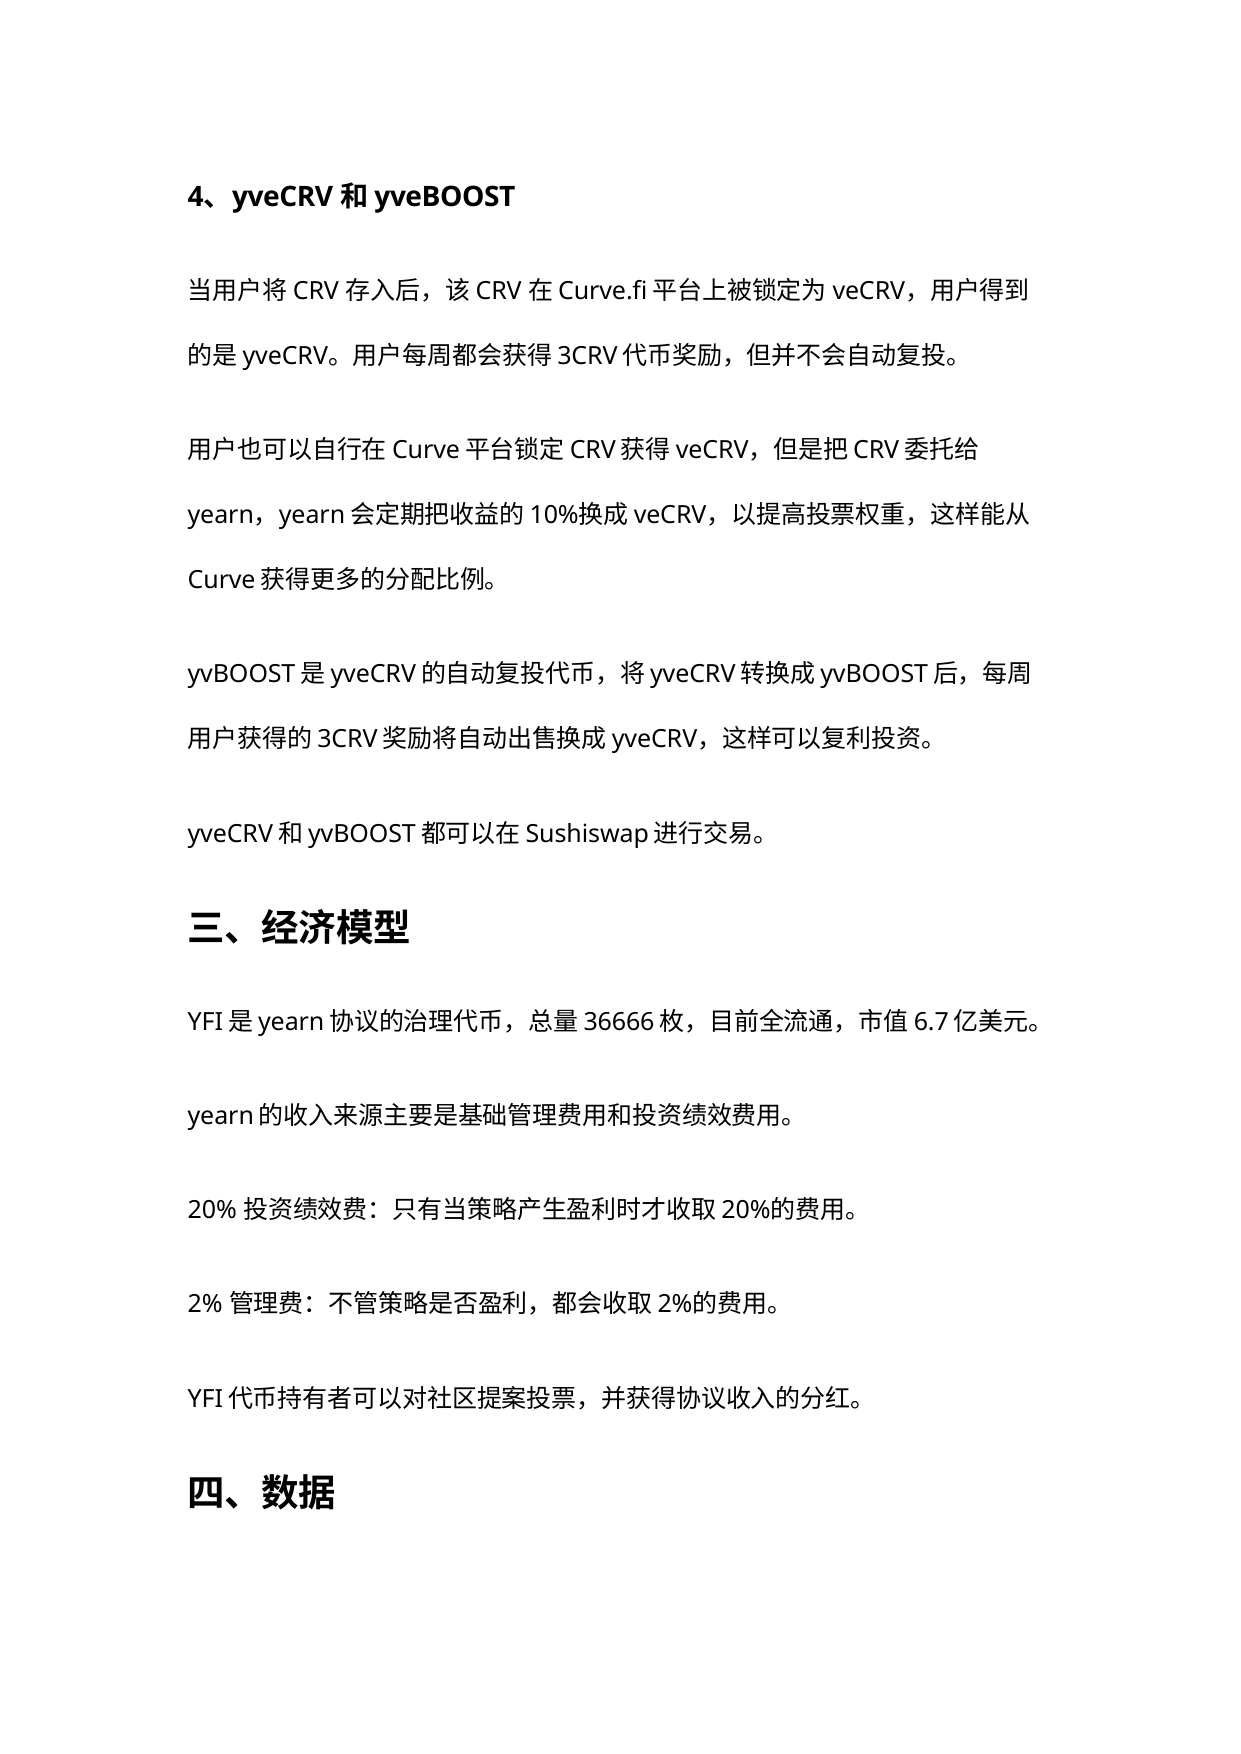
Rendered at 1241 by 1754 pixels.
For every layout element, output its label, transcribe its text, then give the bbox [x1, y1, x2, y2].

text 当用户将 CRV 存入后，该 CRV 在Curve.fi平台上被锁定为 veCRV，用户得到的是yveCRV。用户每周都会获得3CRV代币奖励，但并不会自动复投。 [187, 256, 1053, 386]
text 2% 管理费：不管策略是否盈利，都会收取2%的费用。 [187, 1269, 1053, 1334]
text yvBOOST是yveCRV的自动复投代币，将yveCRV转换成yvBOOST后，每周用户获得的3CRV奖励将自动出售换成yveCRV，这样可以复利投资。 [187, 639, 1053, 769]
text 三、经济模型 [187, 893, 1053, 958]
text yveCRV和yvBOOST都可以在Sushiswap进行交易。 [187, 799, 1053, 864]
text 用户也可以自行在Curve平台锁定CRV获得veCRV，但是把CRV委托给yearn，yearn会定期把收益的10%换成veCRV，以提高投票权重，这样能从Curve获得更多的分配比例。 [187, 415, 1053, 610]
text 四、数据 [187, 1458, 1053, 1523]
text yearn的收入来源主要是基础管理费用和投资绩效费用。 [187, 1081, 1053, 1146]
text YFI是yearn协议的治理代币，总量36666枚，目前全流通，市值6.7亿美元。 [187, 987, 1053, 1052]
text 4、yveCRV 和 yveBOOST [187, 162, 1053, 227]
text YFI代币持有者可以对社区提案投票，并获得协议收入的分红。 [187, 1364, 1053, 1429]
text 20% 投资绩效费：只有当策略产生盈利时才收取20%的费用。 [187, 1175, 1053, 1240]
